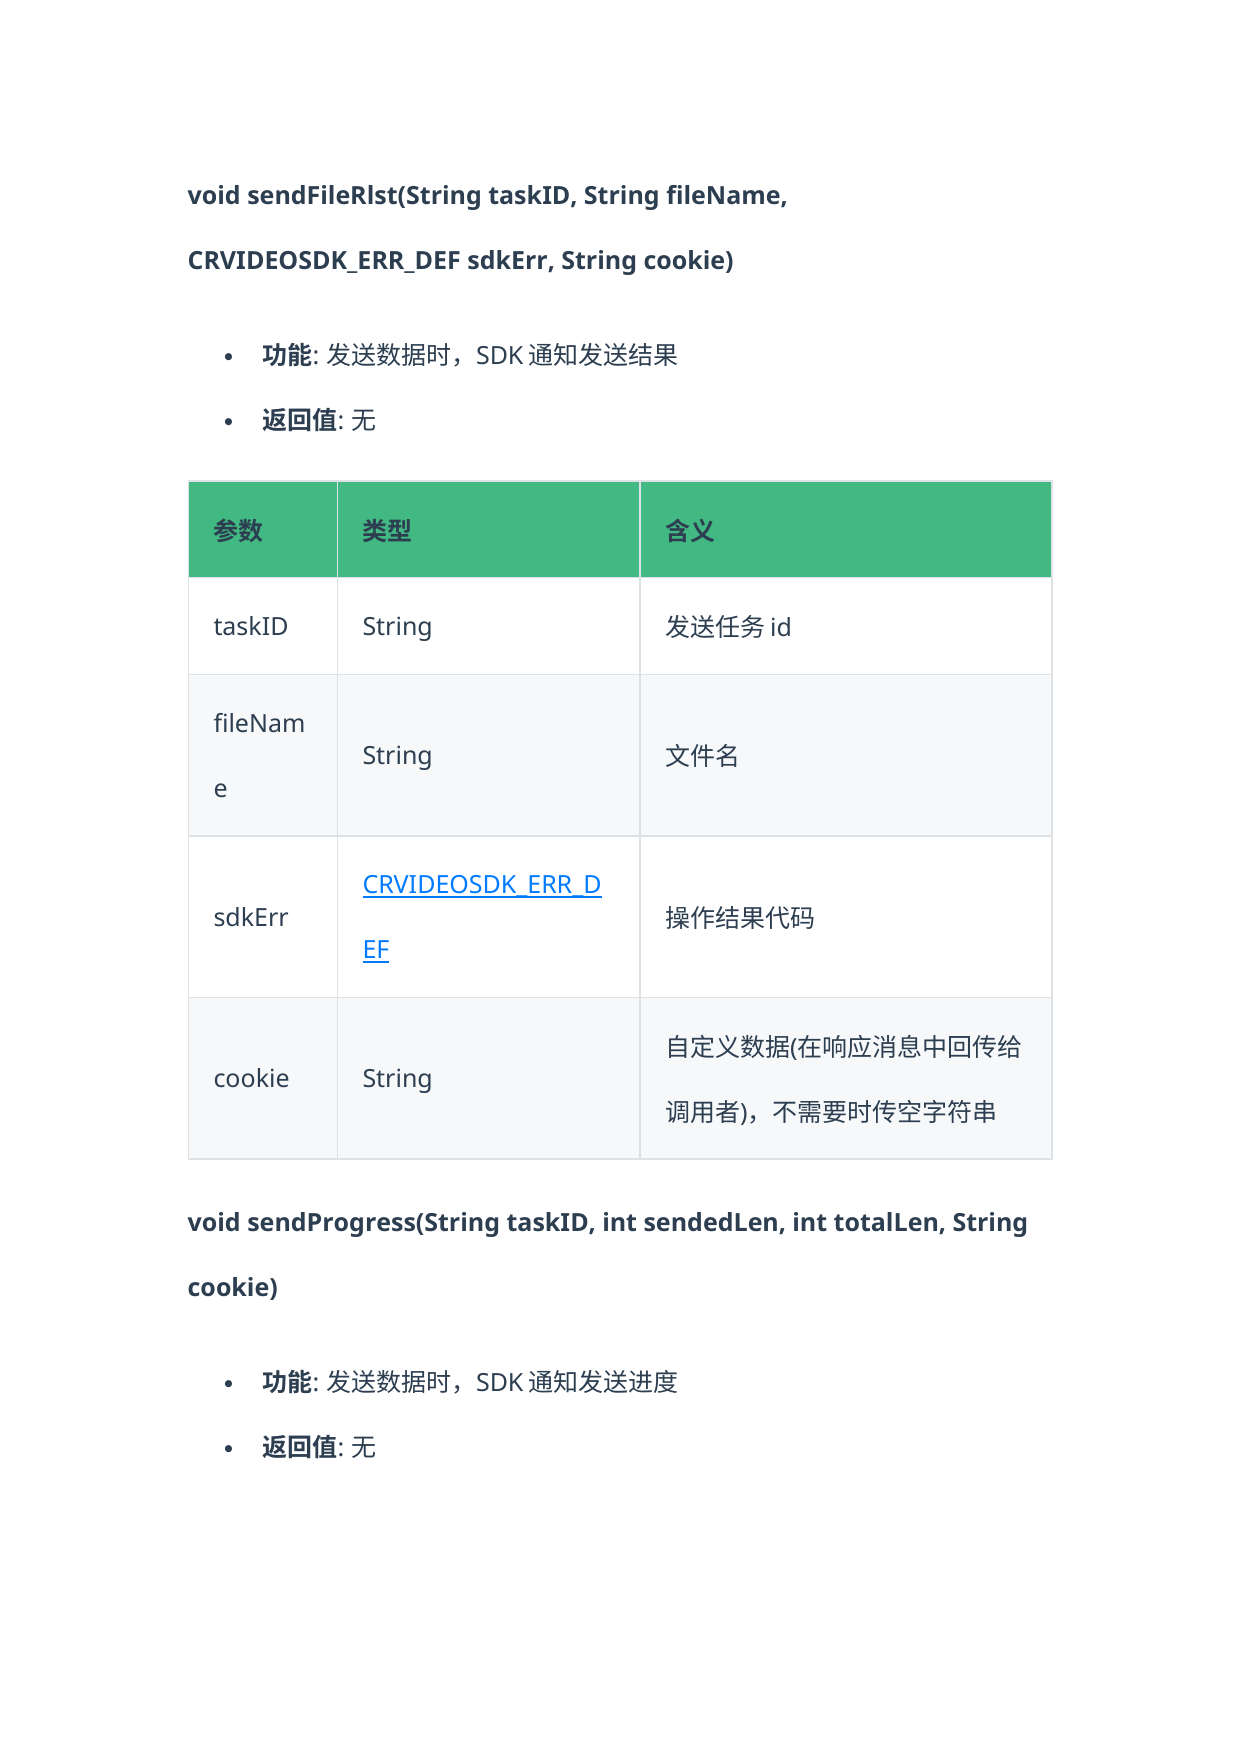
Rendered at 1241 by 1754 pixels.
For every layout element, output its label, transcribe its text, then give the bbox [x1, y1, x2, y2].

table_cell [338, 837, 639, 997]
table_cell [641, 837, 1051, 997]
list 返回值: 无 [225, 386, 1053, 451]
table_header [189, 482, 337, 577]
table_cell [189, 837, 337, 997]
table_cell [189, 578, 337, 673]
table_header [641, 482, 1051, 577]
list 功能: 发送数据时，SDK通知发送结果 [225, 321, 1053, 386]
text void sendFileRlst(String taskID, String fileName, CRVIDEOSDK_ERR_DEF sdkErr, String cookie) [187, 162, 1053, 292]
list 功能: 发送数据时，SDK通知发送进度 [225, 1348, 1053, 1413]
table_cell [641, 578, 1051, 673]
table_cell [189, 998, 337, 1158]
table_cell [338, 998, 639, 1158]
text void sendProgress(String taskID, int sendedLen, int totalLen, String cookie) [187, 1189, 1053, 1319]
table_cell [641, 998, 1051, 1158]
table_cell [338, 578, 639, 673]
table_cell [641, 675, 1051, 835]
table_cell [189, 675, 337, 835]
list 返回值: 无 [225, 1413, 1053, 1478]
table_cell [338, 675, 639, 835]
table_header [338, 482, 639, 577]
